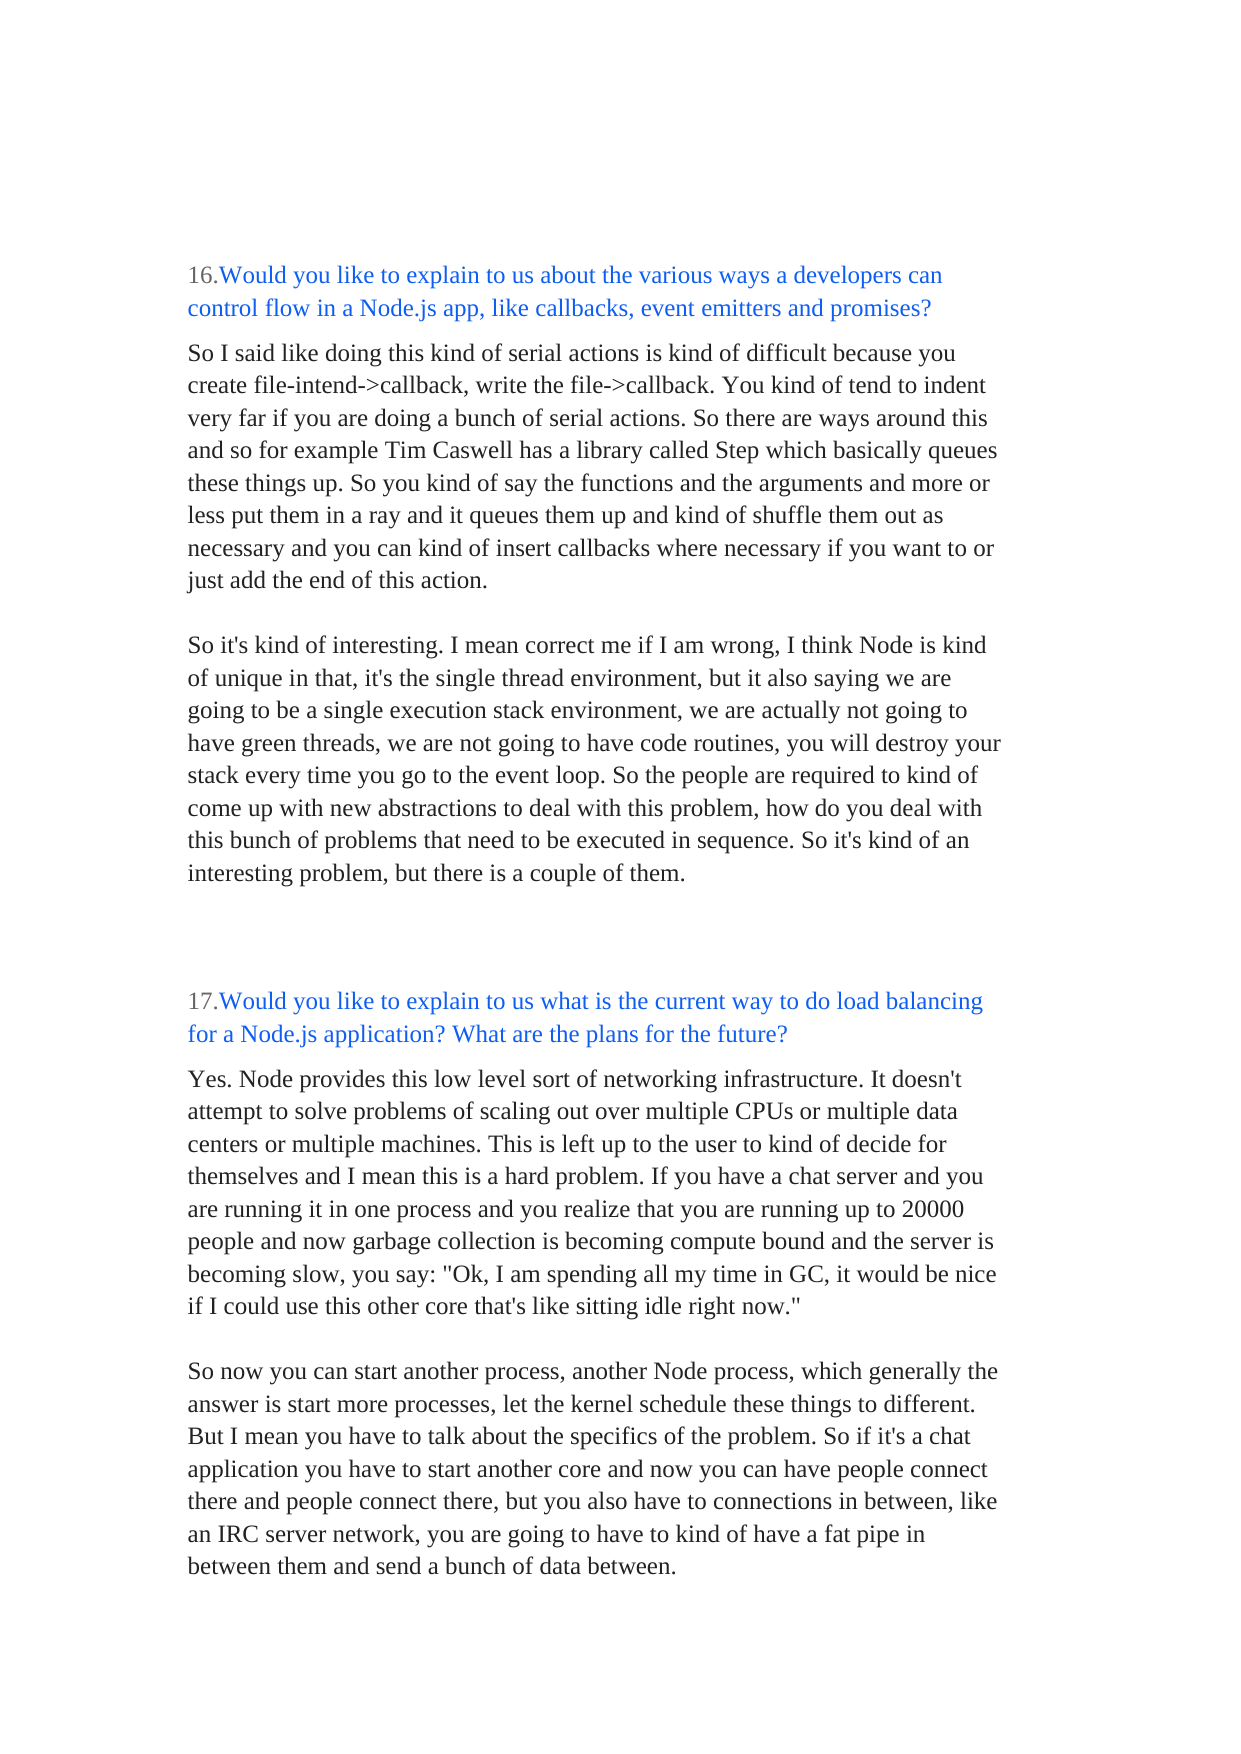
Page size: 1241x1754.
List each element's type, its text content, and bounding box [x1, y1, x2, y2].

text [187, 1062, 1003, 1582]
text 16.Would you like to explain to us about the various ways a developers can control flow in a Node.js app, like callbacks, event emitters and promises? [187, 258, 1003, 323]
text So I said like doing this kind of serial actions is kind of difficult because you create file-intend->callback, write the file->callback. You kind of tend to indent very far if you are doing a bunch of serial actions. So there are ways around this and so for example Tim Caswell has a library called Step which basically queues these things up. So you kind of say the functions and the arguments and more or less put them in a ray and it queues them up and kind of shuffle them out as necessary and you can kind of insert callbacks where necessary if you want to or just add the end of this action. So it's kind of interesting. I mean correct me if I am wrong, I think Node is kind of unique in that, it's the single thread environment, but it also saying we are going to be a single execution stack environment, we are actually not going to have green threads, we are not going to have code routines, you will destroy your stack every time you go to the event loop. So the people are required to kind of come up with new abstractions to deal with this problem, how do you deal with this bunch of problems that need to be executed in sequence. So it's kind of an interesting problem, but there is a couple of them. [187, 336, 1003, 888]
text 17.Would you like to explain to us what is the current way to do load balancing for a Node.js application? What are the plans for the future? [187, 984, 1003, 1049]
